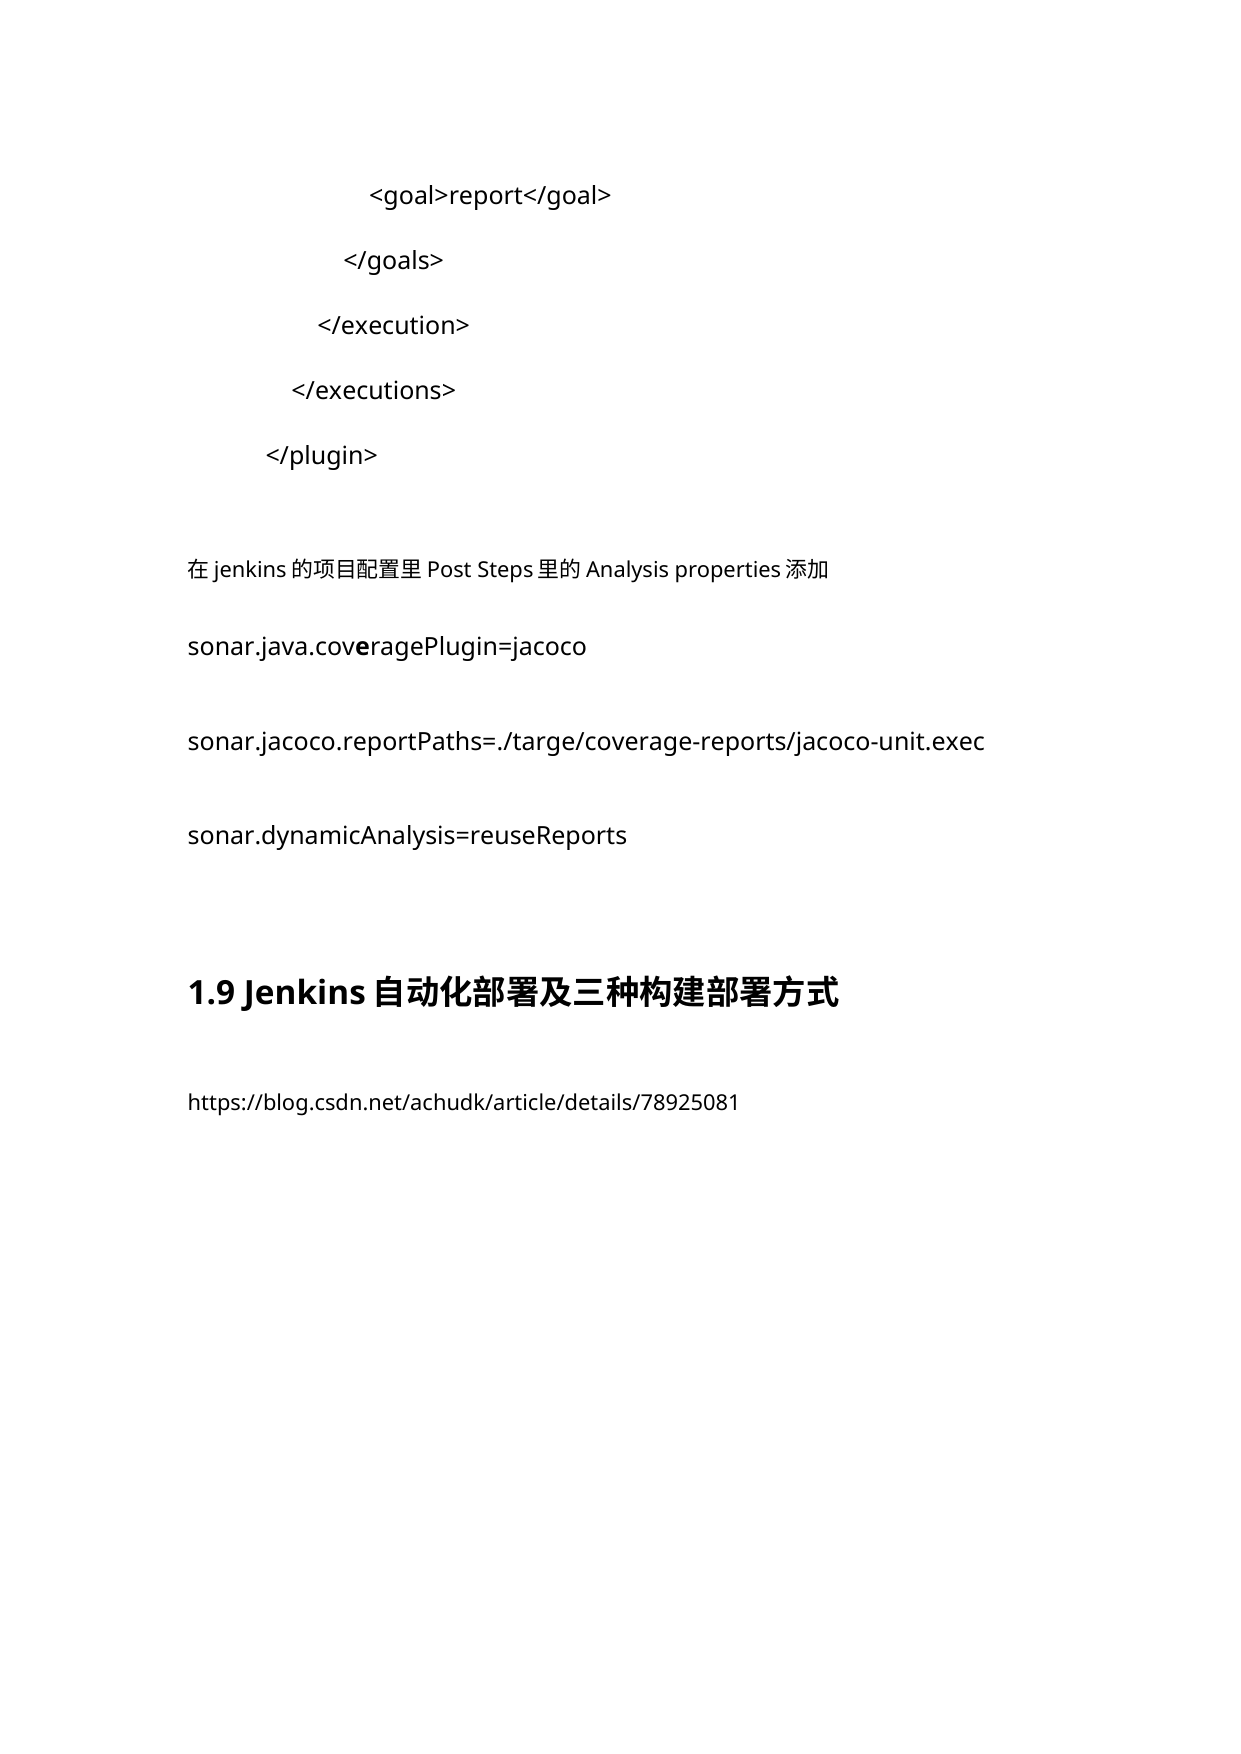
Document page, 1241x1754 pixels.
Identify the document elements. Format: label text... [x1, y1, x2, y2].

text sonar.dynamicAnalysis=reuseReports [187, 802, 1053, 867]
text <goal>report</goal> [187, 162, 1053, 227]
text </plugin> [187, 422, 1053, 487]
text https://blog.csdn.net/achudk/article/details/78925081 [187, 1085, 1053, 1118]
text 在jenkins的项目配置里Post Steps里的Analysis properties添加 [187, 552, 1053, 584]
text </executions> [187, 357, 1053, 422]
text sonar.java.coveragePlugin=jacoco [187, 614, 1053, 679]
text </execution> [187, 292, 1053, 357]
subtitle 1.9 Jenkins自动化部署及三种构建部署方式 [187, 958, 1053, 1023]
text </goals> [187, 227, 1053, 292]
text sonar.jacoco.reportPaths=./targe/coverage-reports/jacoco-unit.exec [187, 708, 1053, 773]
